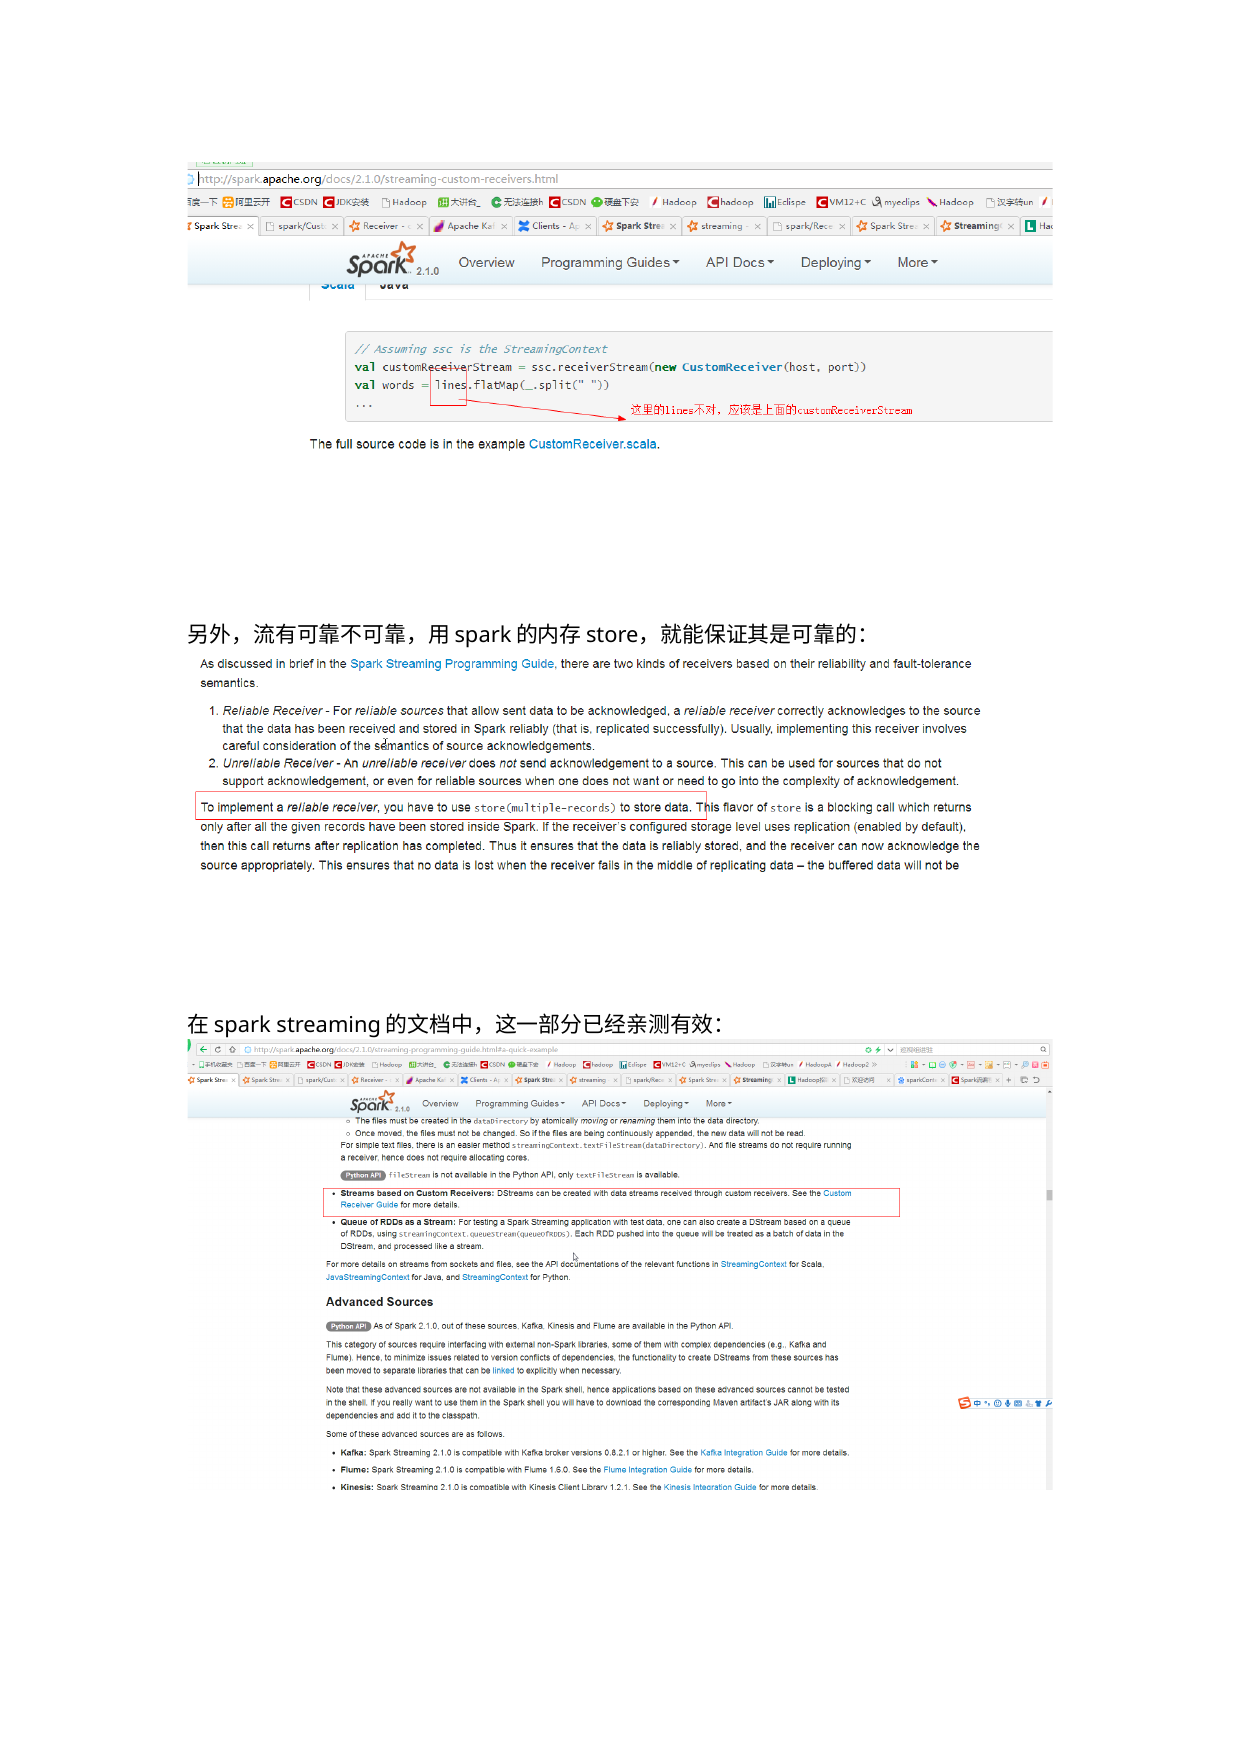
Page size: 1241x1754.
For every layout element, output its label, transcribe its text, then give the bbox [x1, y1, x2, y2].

picture [187, 162, 1053, 479]
picture [187, 1039, 1053, 1490]
text 在spark streaming的文档中，这一部分已经亲测有效： [187, 1007, 1053, 1039]
picture [187, 649, 1053, 874]
text 另外，流有可靠不可靠，用spark的内存store，就能保证其是可靠的： [187, 617, 1053, 649]
